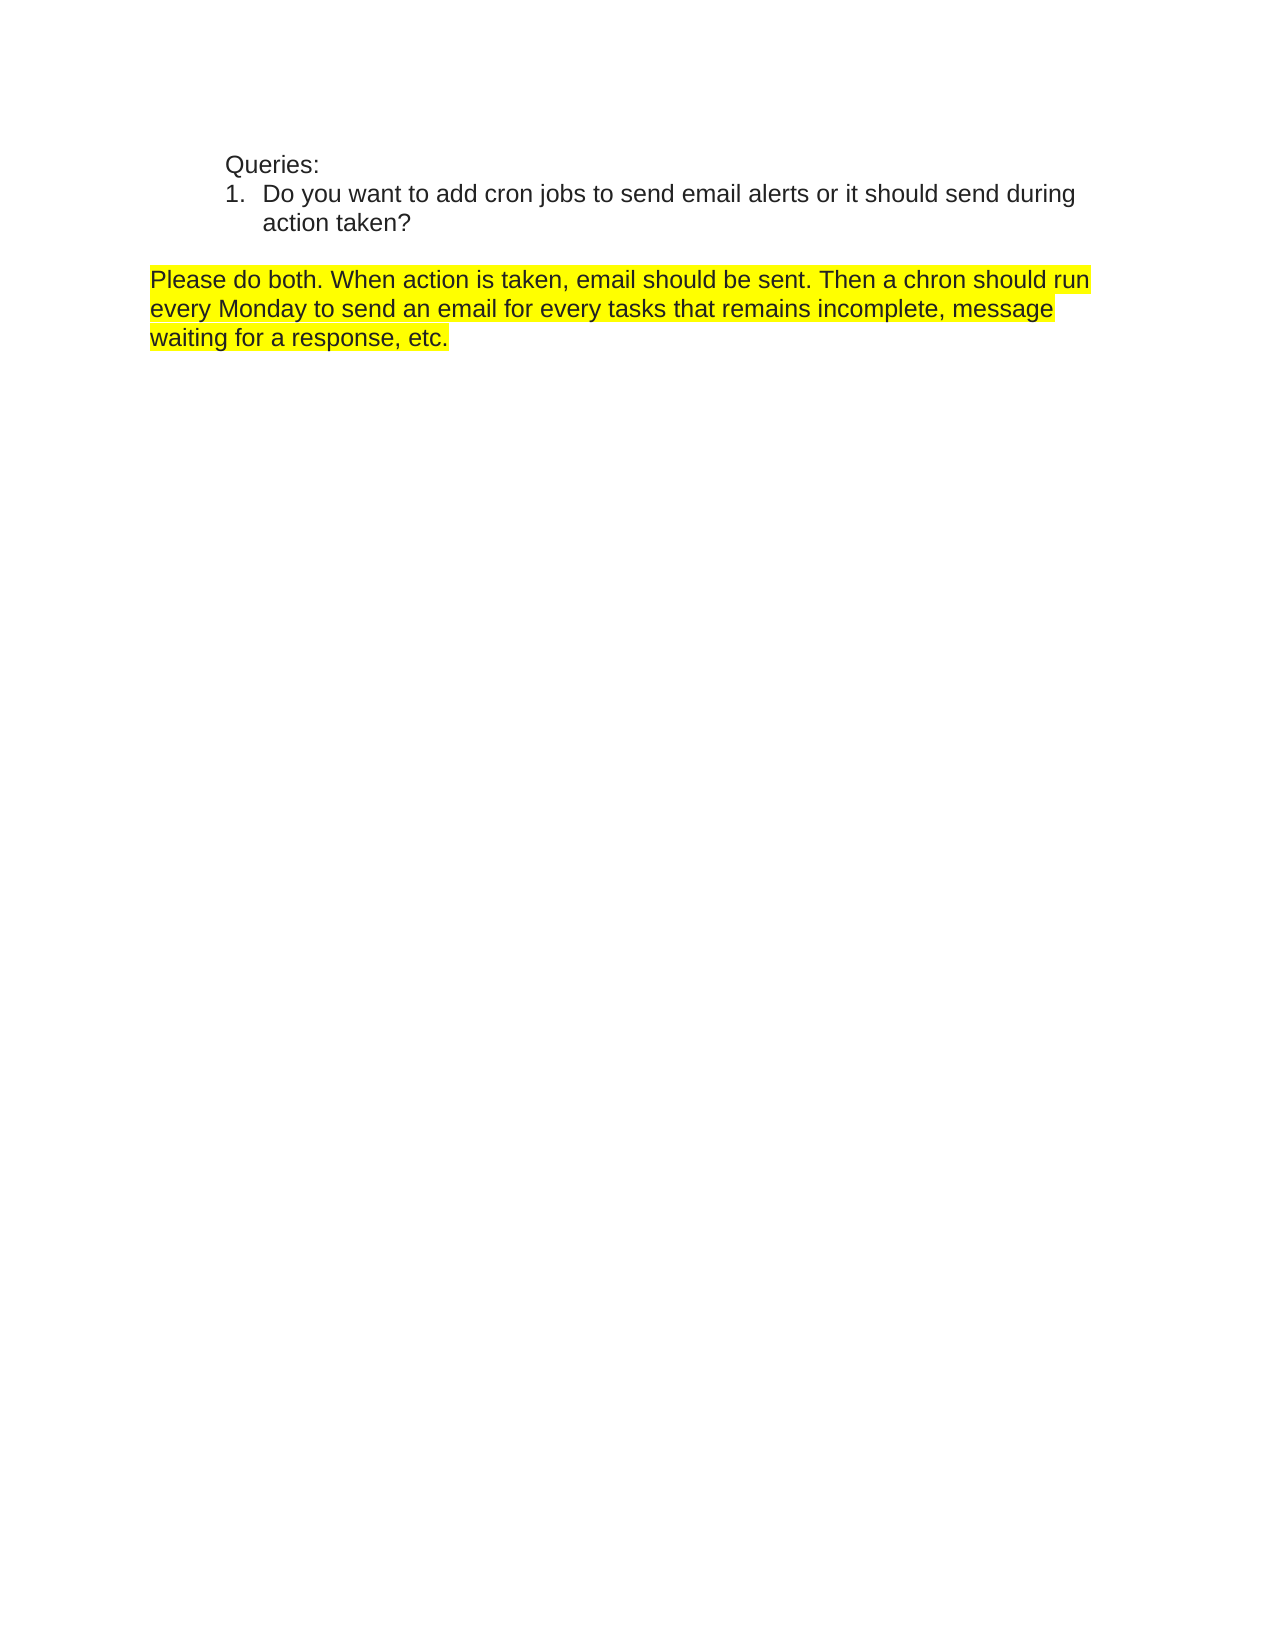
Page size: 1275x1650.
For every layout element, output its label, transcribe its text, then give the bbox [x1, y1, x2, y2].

text Please do both. When action is taken, email should be sent. Then a chron should run every Monday to send an email for every tasks that remains incomplete, message waiting for a response, etc. [150, 265, 1125, 351]
list Do you want to add cron jobs to send email alerts or it should send during action taken? [225, 179, 1125, 236]
text Queries: [225, 150, 1125, 179]
